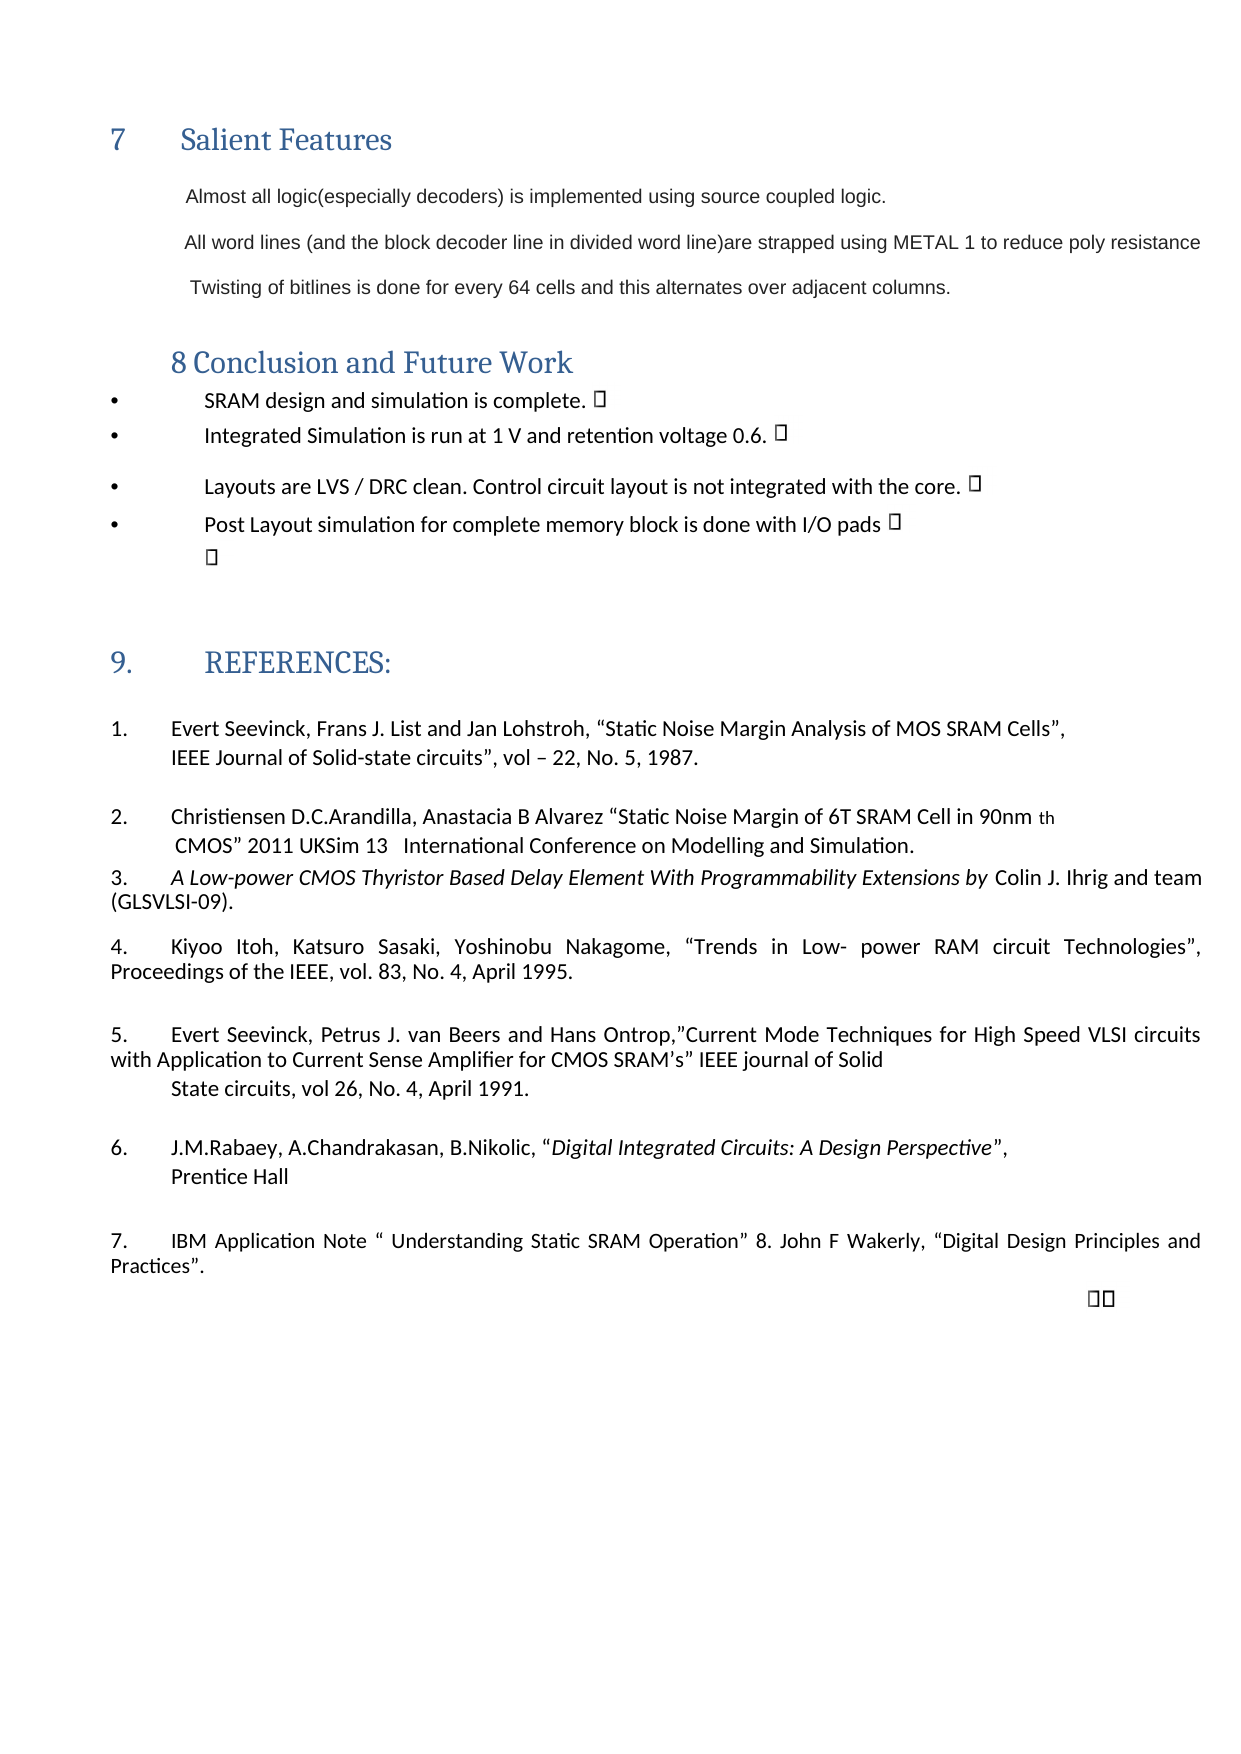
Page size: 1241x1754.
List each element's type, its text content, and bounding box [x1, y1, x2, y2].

text Prentice Hall [171, 1162, 1203, 1190]
picture [592, 382, 622, 409]
picture [967, 466, 998, 495]
text Almost all logic(especially decoders) is implemented using source coupled logic. [185, 185, 1203, 207]
text 8 Conclusion and Future Work [171, 345, 1203, 382]
text IEEE Journal of Solid-state circuits”, vol – 22, No. 5, 1987. [171, 743, 1203, 771]
list Evert Seevinck, Petrus J. van Beers and Hans Ontrop,”Current Mode Techniques for High Speed VLSI circuits with Application to Current Sense Amplifier for CMOS SRAM’s” IEEE journal of Solid [110, 1021, 1203, 1073]
text CMOS” 2011 UKSim 13 International Conference on Modelling and Simulation. [175, 831, 1203, 859]
list SRAM design and simulation is complete. [110, 382, 1203, 414]
list IBM Application Note “ Understanding Static SRAM Operation” 8. John F Wakerly, “Digital Design Principles and Practices”. [110, 1227, 1203, 1279]
list Christiensen D.C.Arandilla, Anastacia B Alvarez “Static Noise Margin of 6T SRAM Cell in 90nm th [110, 802, 1203, 830]
list REFERENCES: [110, 644, 1203, 681]
text All word lines (and the block decoder line in divided word line)are strapped using METAL 1 to reduce poly resistance Twisting of bitlines is done for every 64 cells and this alternates over adjacent columns. [184, 231, 1203, 298]
list Evert Seevinck, Frans J. List and Jan Lohstroh, “Static Noise Margin Analysis of MOS SRAM Cells”, [110, 714, 1203, 742]
text State circuits, vol 26, No. 4, April 1991. [171, 1074, 1203, 1102]
list Integrated Simulation is run at 1 V and retention voltage 0.6. [110, 416, 1203, 449]
list Kiyoo Itoh, Katsuro Sasaki, Yoshinobu Nakagome, “Trends in Low- power RAM circuit Technologies”, Proceedings of the IEEE, vol. 83, No. 4, April 1995. [110, 934, 1203, 985]
list A Low-power CMOS Thyristor Based Delay Element With Programmability Extensions by Colin J. Ihrig and team (GLSVLSI-09). [110, 865, 1203, 915]
picture [887, 504, 917, 533]
list Layouts are LVS / DRC clean. Control circuit layout is not integrated with the core. [110, 467, 1203, 501]
picture [773, 415, 803, 444]
text 7 Salient Features [110, 121, 1203, 159]
list J.M.Rabaey, A.Chandrakasan, B.Nikolic, “Digital Integrated Circuits: A Design Perspective”, [110, 1133, 1203, 1161]
picture [204, 540, 234, 571]
list Post Layout simulation for complete memory block is done with I/O pads [110, 505, 1203, 539]
picture [1086, 1281, 1131, 1313]
